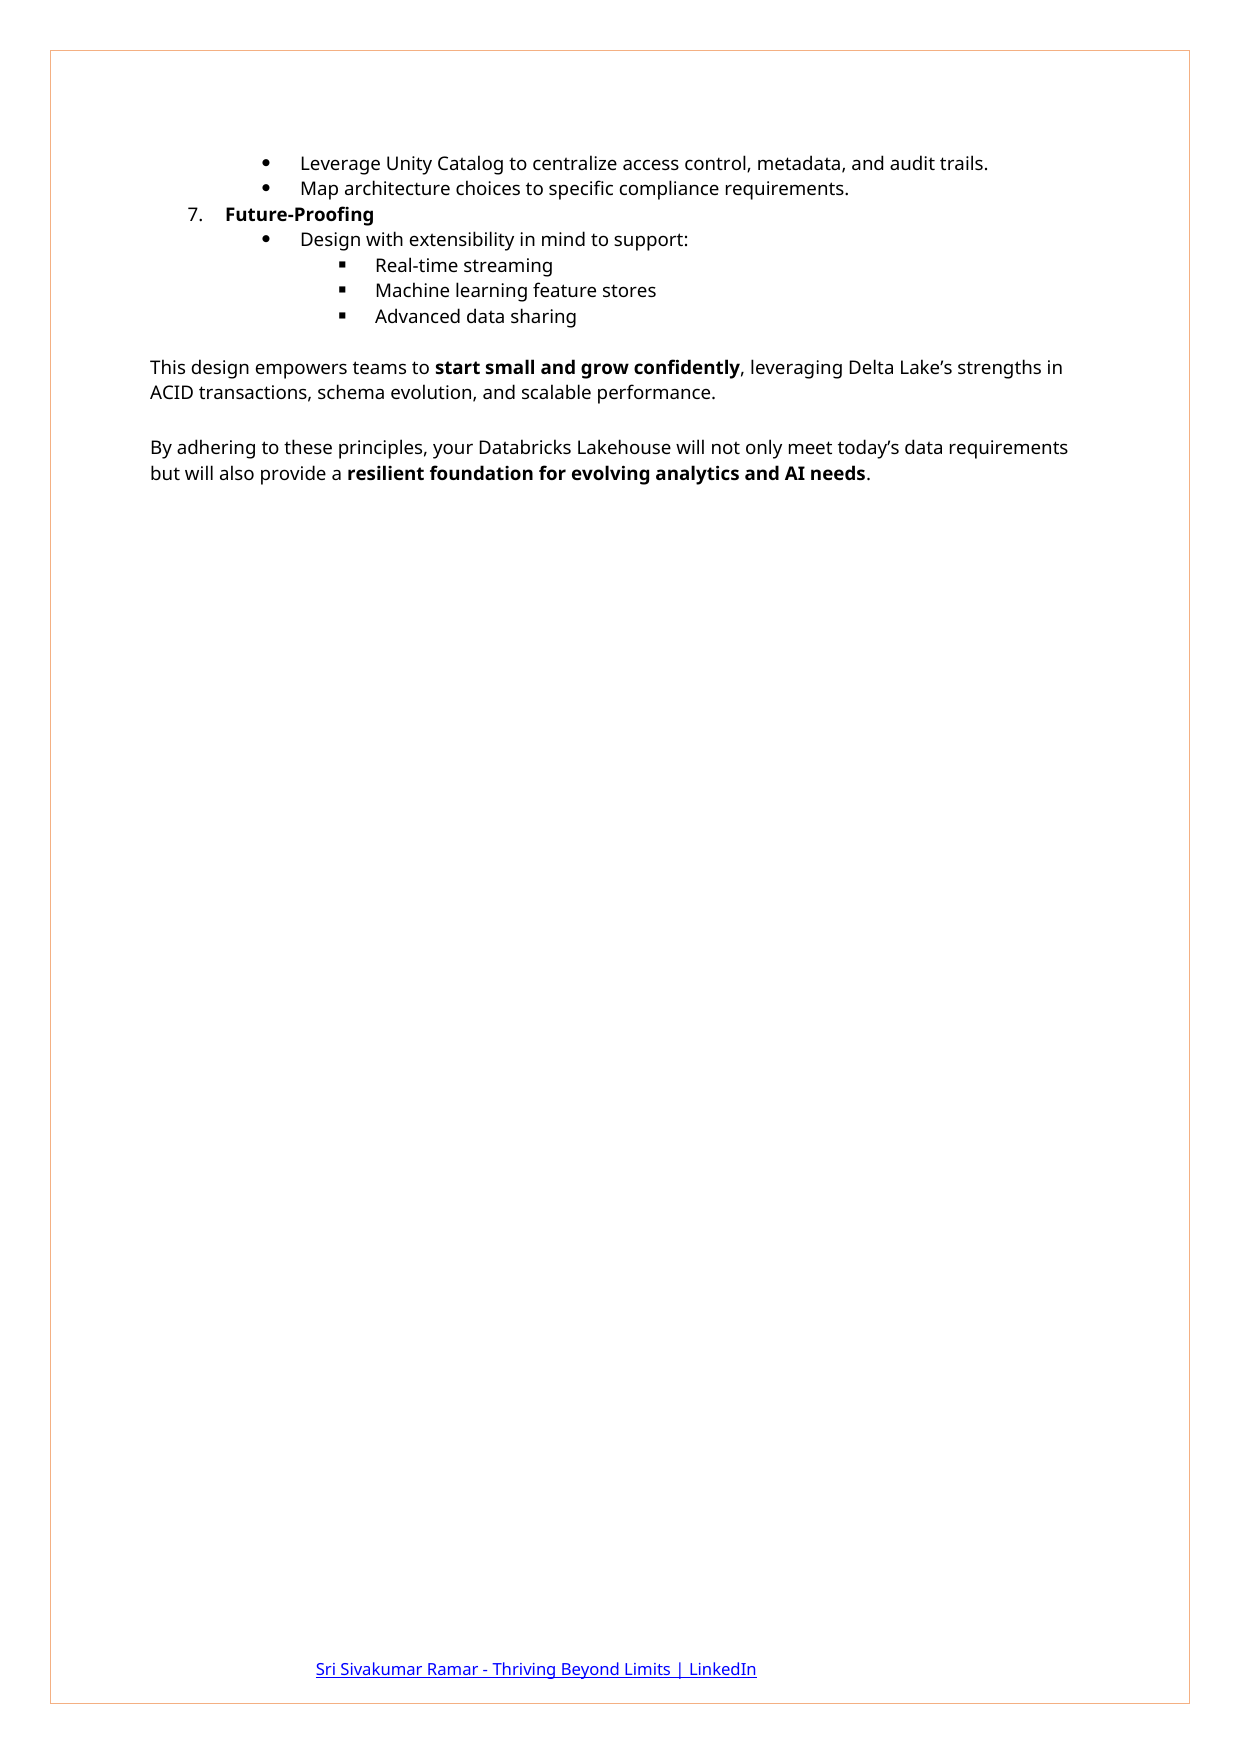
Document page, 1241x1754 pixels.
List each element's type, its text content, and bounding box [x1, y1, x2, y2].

list Design with extensibility in mind to support: [262, 227, 1090, 252]
list Future-Proofing [187, 201, 1090, 227]
list Machine learning feature stores [337, 278, 1090, 303]
list Map architecture choices to specific compliance requirements. [262, 176, 1090, 201]
list Leverage Unity Catalog to centralize access control, metadata, and audit trails. [262, 150, 1090, 176]
text By adhering to these principles, your Databricks Lakehouse will not only meet today’s data requirements but will also provide a resilient foundation for evolving analytics and AI needs. [150, 434, 1090, 485]
list Real-time streaming [337, 252, 1090, 278]
list Advanced data sharing [337, 303, 1090, 329]
text This design empowers teams to start small and grow confidently, leveraging Delta Lake’s strengths in ACID transactions, schema evolution, and scalable performance. [150, 354, 1090, 405]
